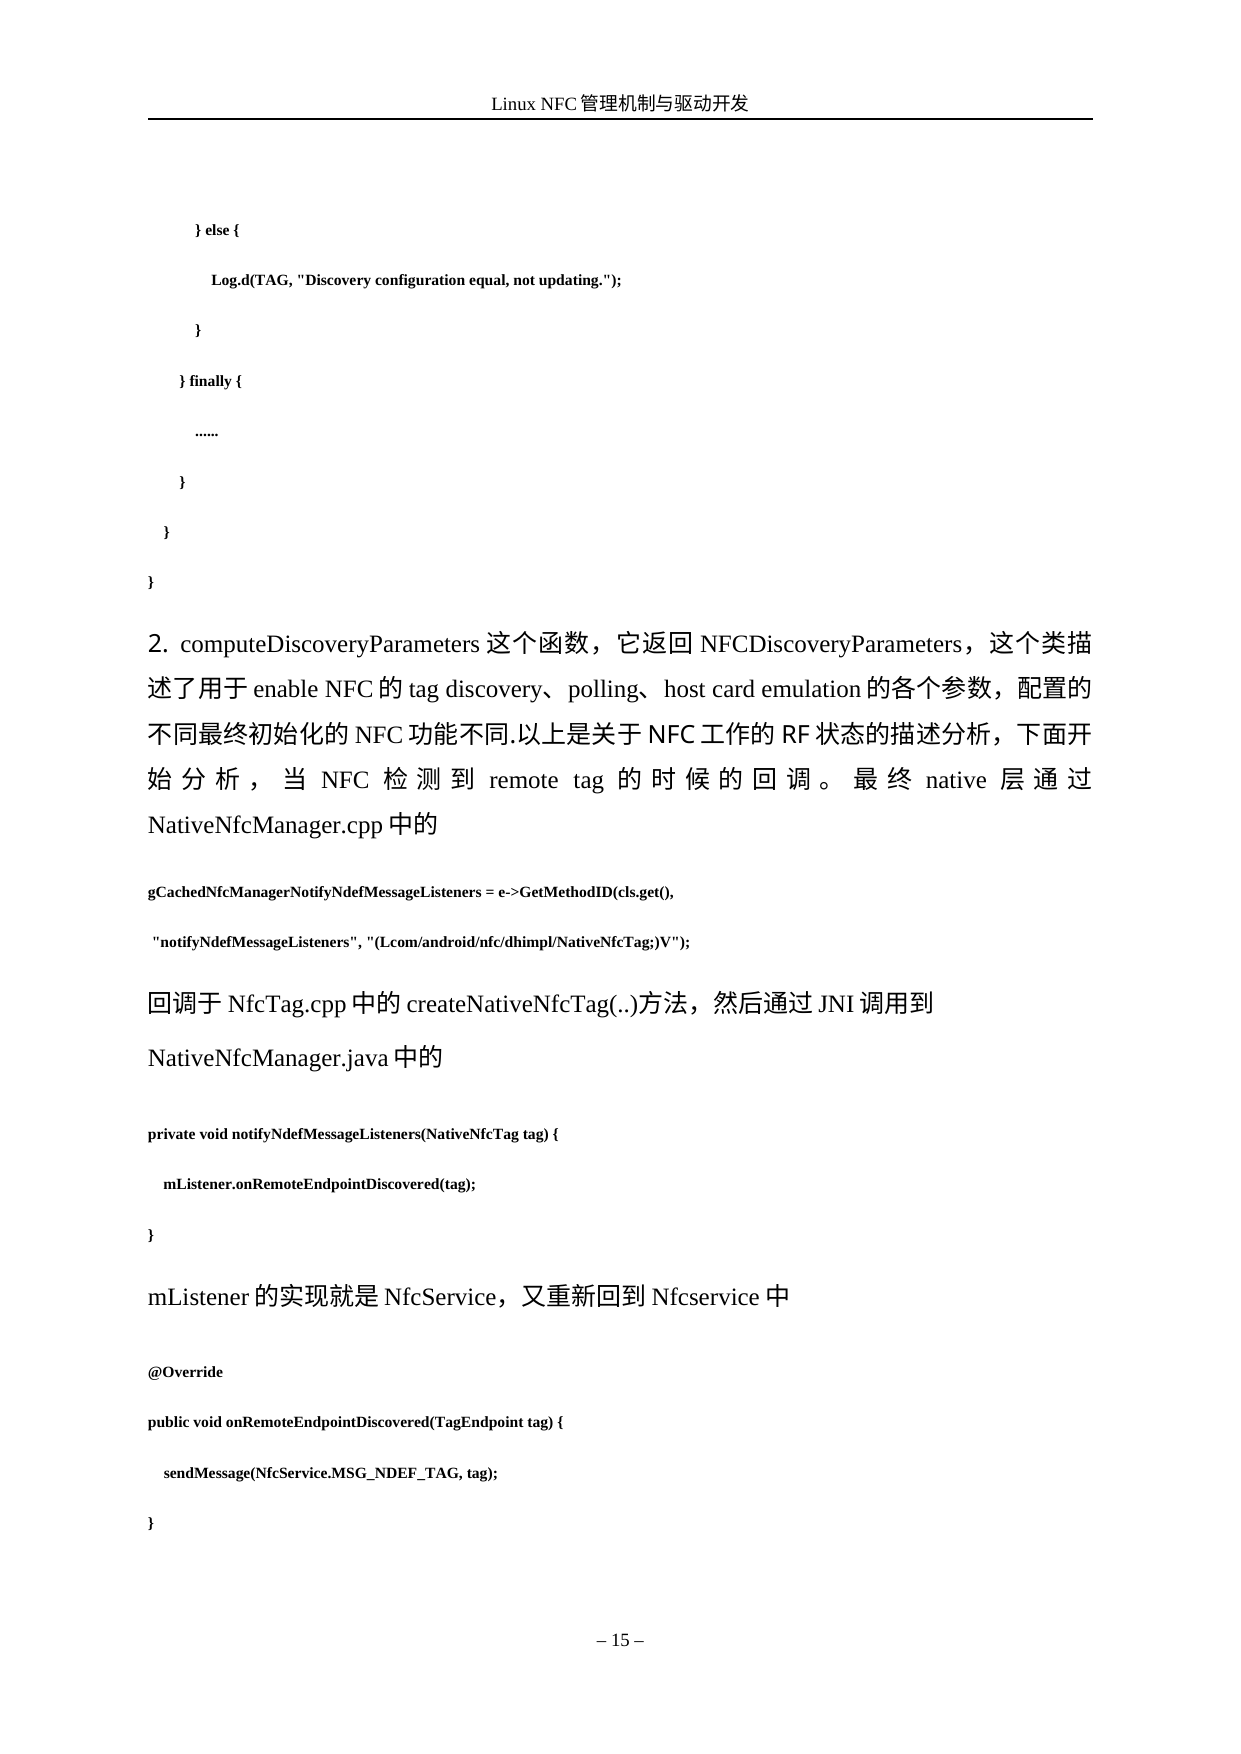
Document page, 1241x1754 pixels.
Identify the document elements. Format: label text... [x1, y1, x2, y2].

list @Override [148, 1363, 1093, 1381]
list } [148, 1514, 1093, 1532]
list gCachedNfcManagerNotifyNdefMessageListeners = e->GetMethodID(cls.get(), [148, 883, 1093, 901]
list } [148, 523, 1093, 541]
list mListener的实现就是NfcService，又重新回到Nfcservice中 [148, 1276, 1093, 1312]
list } [148, 472, 1093, 490]
list "notifyNdefMessageListeners", "(Lcom/android/nfc/dhimpl/NativeNfcTag;)V"); [148, 933, 1093, 951]
list Log.d(TAG, "Discovery configuration equal, not updating."); [148, 271, 1093, 289]
list computeDiscoveryParameters这个函数，它返回NFCDiscoveryParameters，这个类描述了用于enable NFC的tag discovery、polling、host card emulation的各个参数，配置的不同最终初始化的NFC功能不同.以上是关于NFC工作的RF状态的描述分析，下面开始分析，当NFC检测到remote tag的时候的回调。最终native层通过NativeNfcManager.cpp中的 [148, 624, 1093, 841]
list } [148, 321, 1093, 339]
list } finally { [148, 372, 1093, 389]
list sendMessage(NfcService.MSG_NDEF_TAG, tag); [148, 1464, 1093, 1482]
list } [148, 1226, 1093, 1243]
list ...... [148, 422, 1093, 440]
list 回调于NfcTag.cpp中的createNativeNfcTag(..)方法，然后通过JNI调用到NativeNfcManager.java中的 [148, 983, 1093, 1074]
list } else { [148, 220, 1093, 238]
list } [148, 573, 1093, 591]
list public void onRemoteEndpointDiscovered(TagEndpoint tag) { [148, 1413, 1093, 1431]
list mListener.onRemoteEndpointDiscovered(tag); [148, 1175, 1093, 1193]
list private void notifyNdefMessageListeners(NativeNfcTag tag) { [148, 1125, 1093, 1143]
